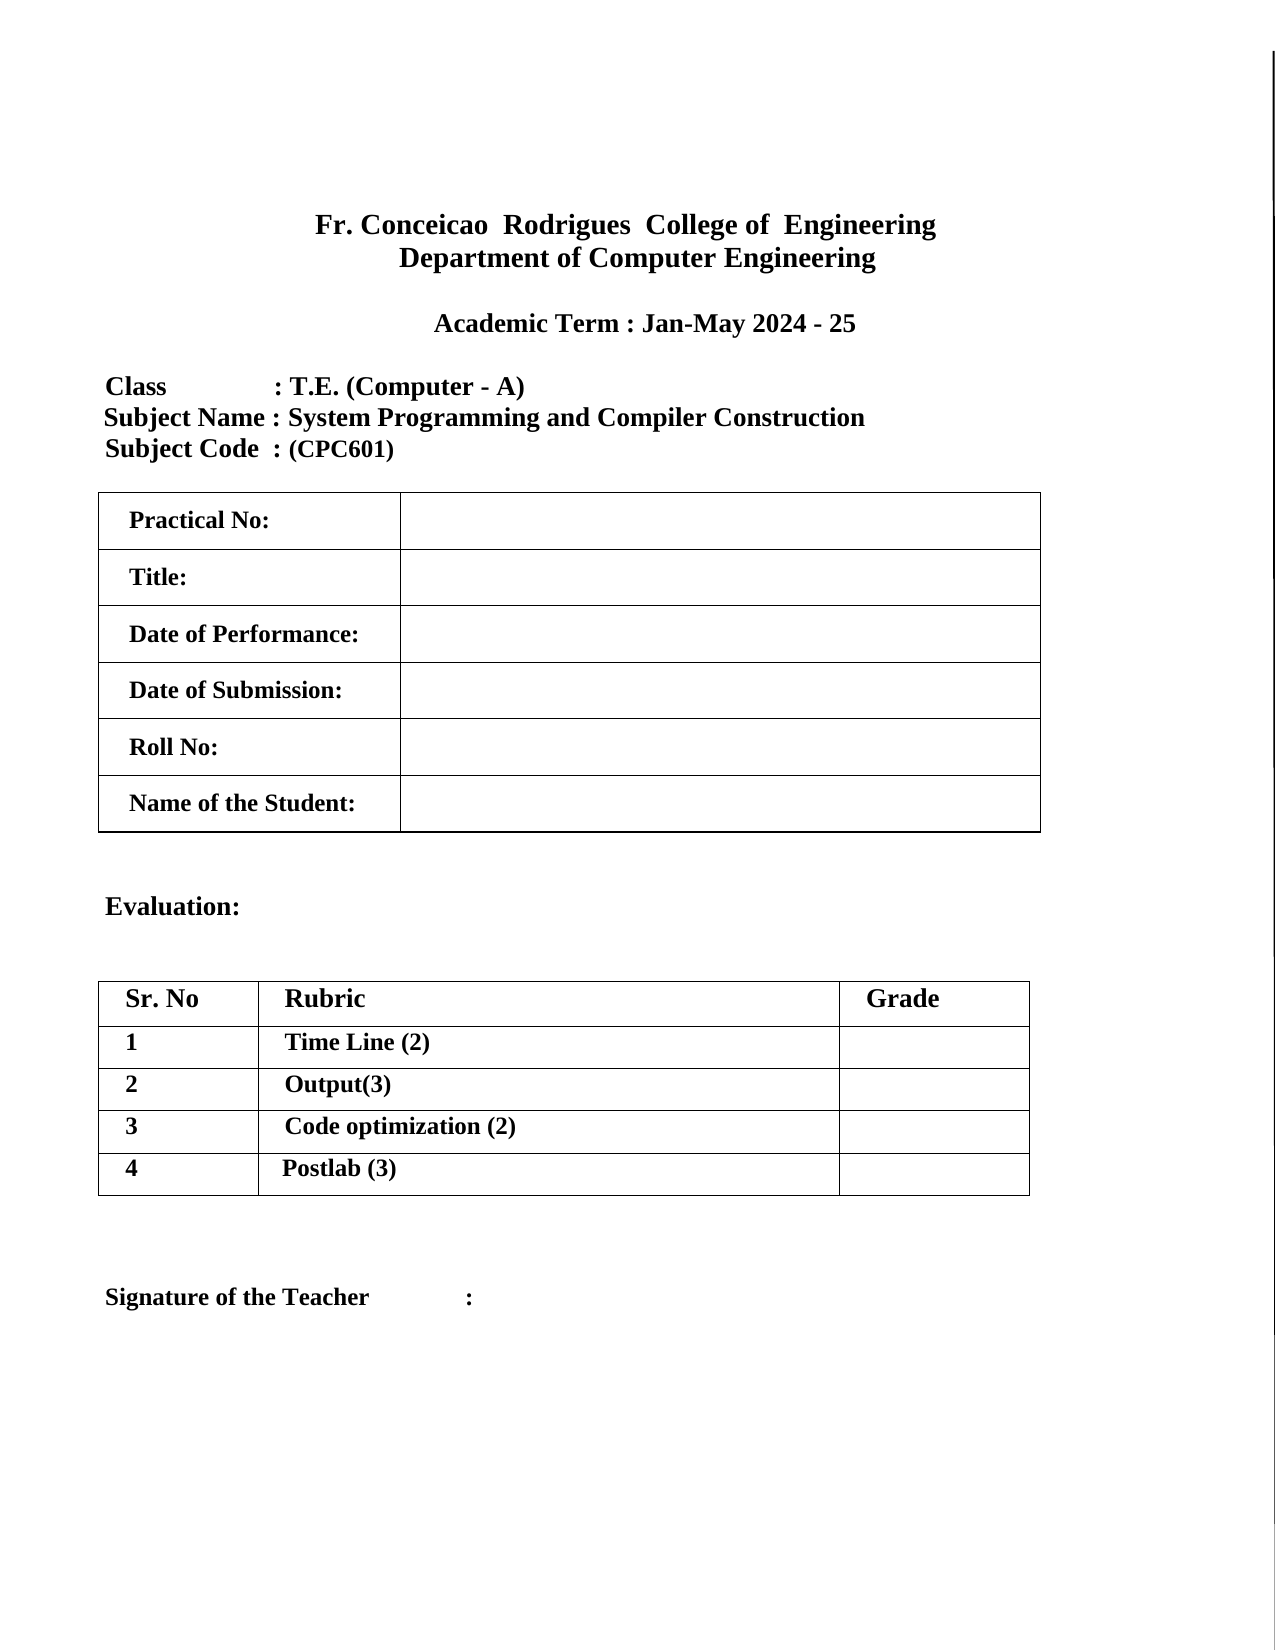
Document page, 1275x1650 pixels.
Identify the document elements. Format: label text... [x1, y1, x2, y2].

table_cell [401, 663, 1040, 718]
table_cell [401, 719, 1040, 775]
text Subject Name : System Programming and Compiler Construction [90, 401, 1185, 432]
table_cell 1 [99, 1027, 258, 1068]
text Subject Code : (CPC601) [105, 432, 1185, 463]
table_cell [840, 1069, 1029, 1110]
table_cell Title: [99, 550, 400, 605]
text Evaluation: [105, 890, 1185, 921]
table_header Rubric [259, 982, 839, 1026]
text Signature of the Teacher : [105, 1282, 1185, 1311]
text Academic Term : Jan-May 2024 - 25 [105, 307, 1185, 339]
table_header Grade [840, 982, 1029, 1026]
table_cell Name of the Student: [99, 776, 400, 831]
table_cell Roll No: [99, 719, 400, 775]
text Fr. Conceicao Rodrigues College of Engineering [240, 207, 1185, 240]
table_cell 2 [99, 1069, 258, 1110]
table_cell Date of Performance: [99, 606, 400, 662]
table_cell [401, 550, 1040, 605]
table_cell [401, 606, 1040, 662]
text Class : T.E. (Computer - A) [105, 370, 1185, 401]
table_cell Output(3) [259, 1069, 839, 1110]
table_cell Code optimization (2) [259, 1111, 839, 1152]
table_cell [840, 1027, 1029, 1068]
table_cell 4 [99, 1154, 258, 1195]
table_cell Time Line (2) [259, 1027, 839, 1068]
table_cell [840, 1154, 1029, 1195]
table_header Sr. No [99, 982, 258, 1026]
table_cell 3 [99, 1111, 258, 1152]
text Department of Computer Engineering [90, 240, 1185, 274]
table_cell Postlab (3) [259, 1154, 839, 1195]
table_header Practical No: [99, 493, 400, 548]
table_header [401, 493, 1040, 548]
table_cell Date of Submission: [99, 663, 400, 718]
table_cell [401, 776, 1040, 831]
table_cell [840, 1111, 1029, 1152]
